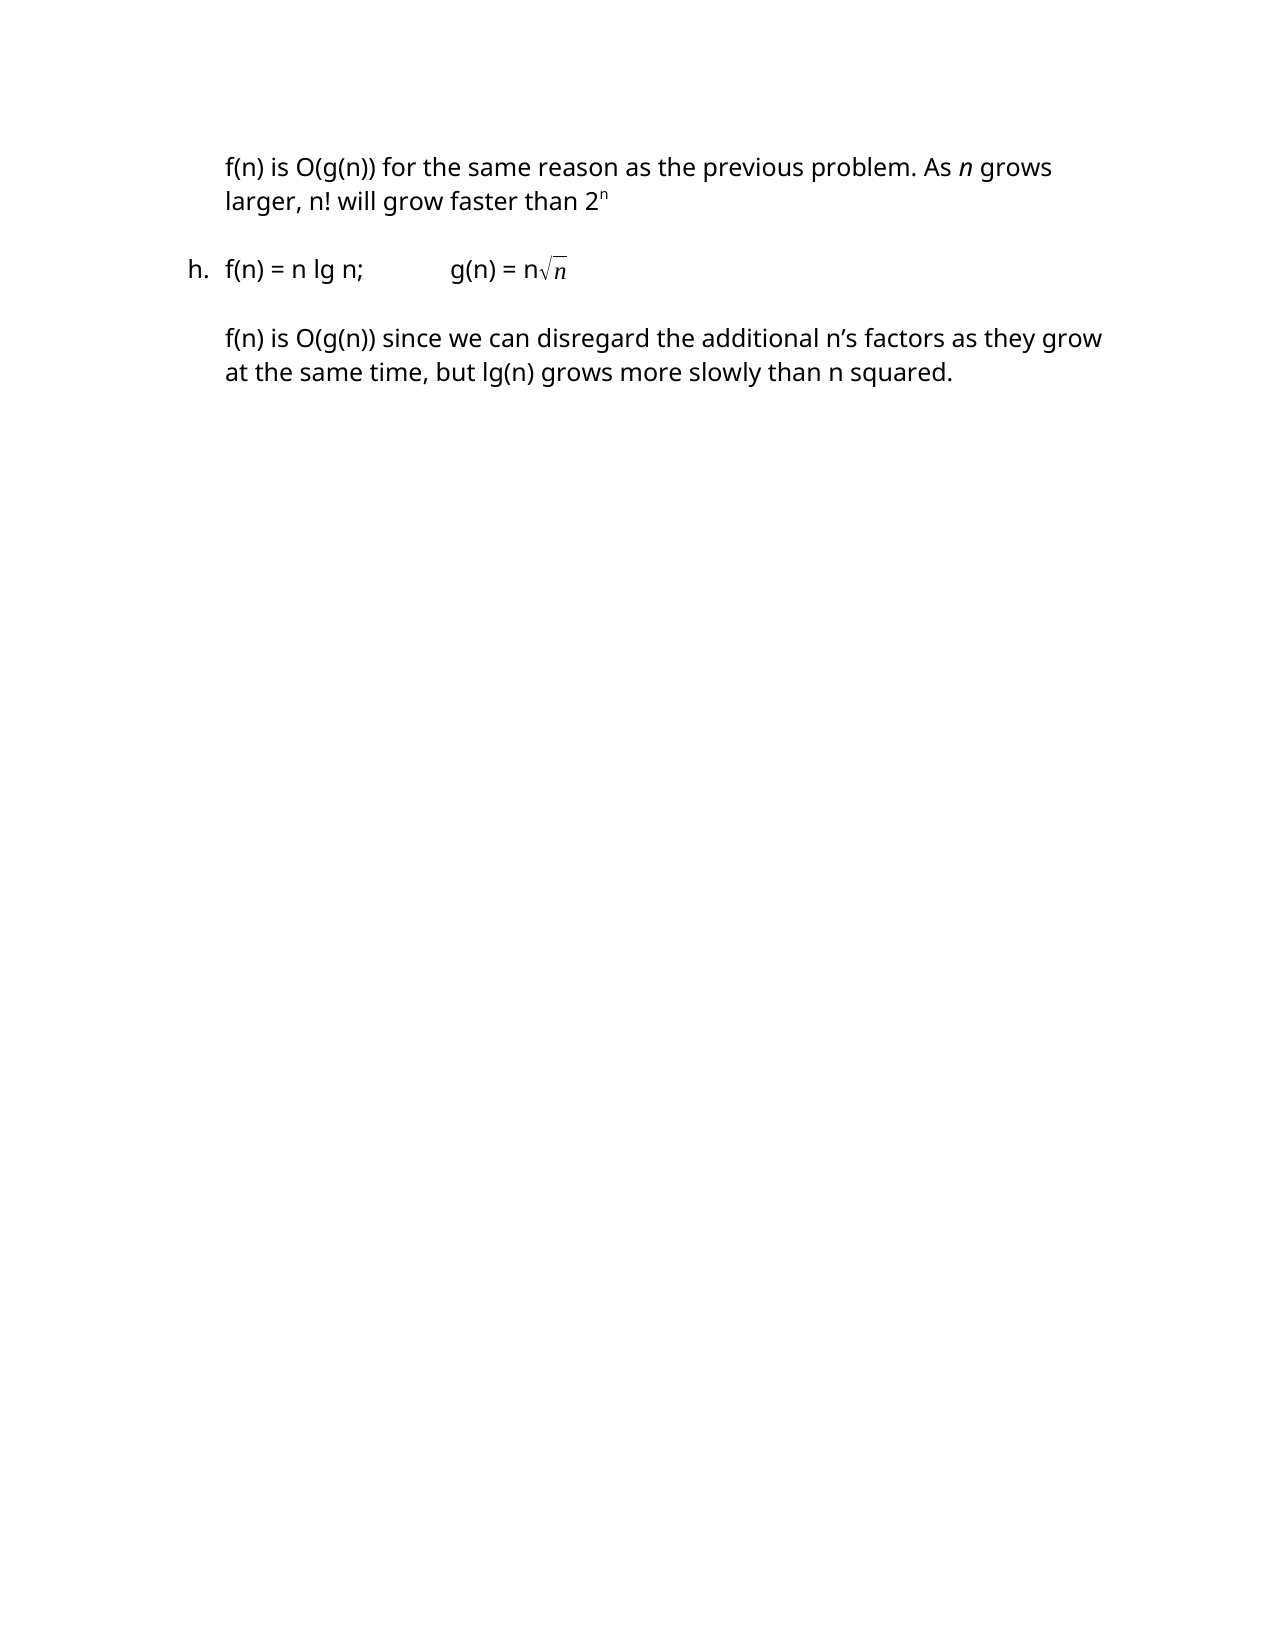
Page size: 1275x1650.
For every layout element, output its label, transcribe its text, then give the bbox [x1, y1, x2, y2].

list f(n) = n lg n; g(n) = n [187, 252, 1125, 286]
list f(n) is O(g(n)) for the same reason as the previous problem. As n grows larger, n! will grow faster than 2n [225, 150, 1125, 218]
text f(n) is O(g(n)) since we can disregard the additional n’s factors as they grow at the same time, but lg(n) grows more slowly than n squared. [225, 320, 1125, 388]
